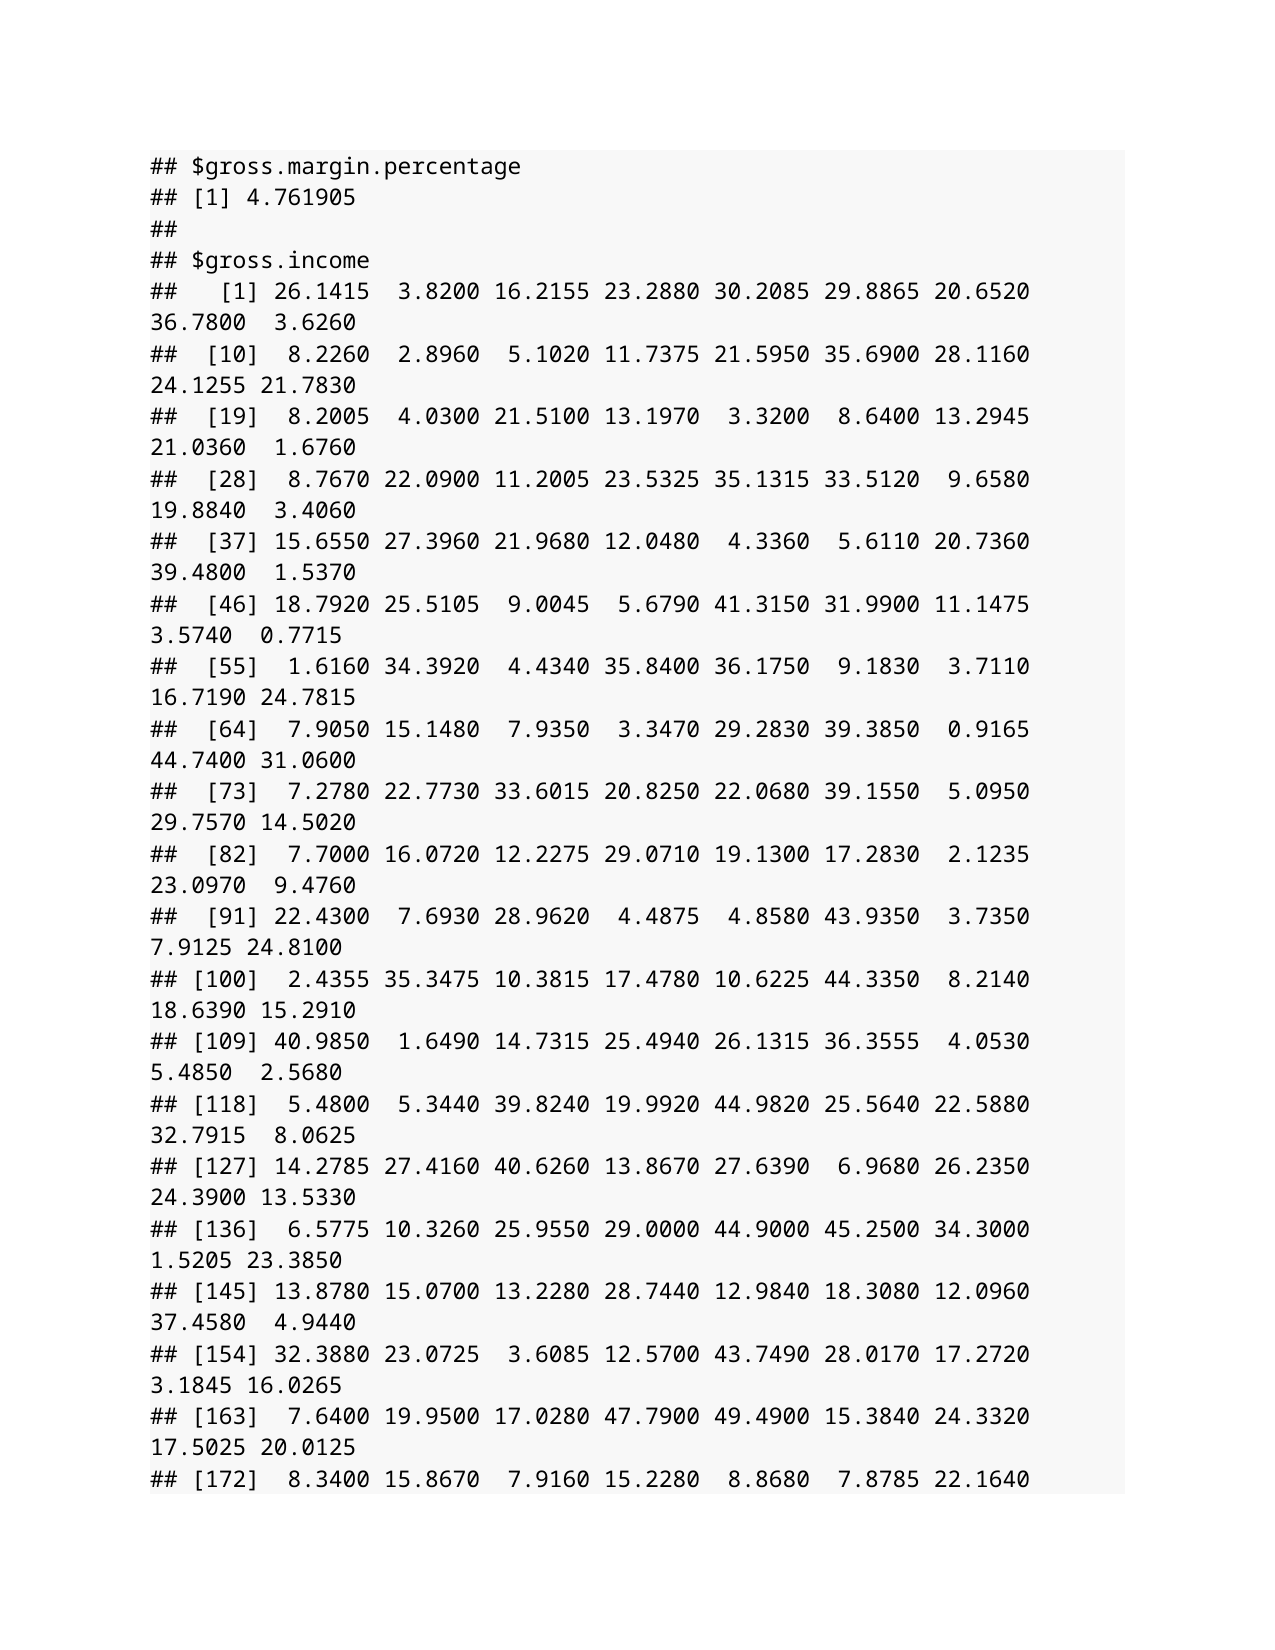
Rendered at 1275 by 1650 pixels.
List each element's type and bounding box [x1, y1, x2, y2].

text [150, 150, 1125, 1494]
